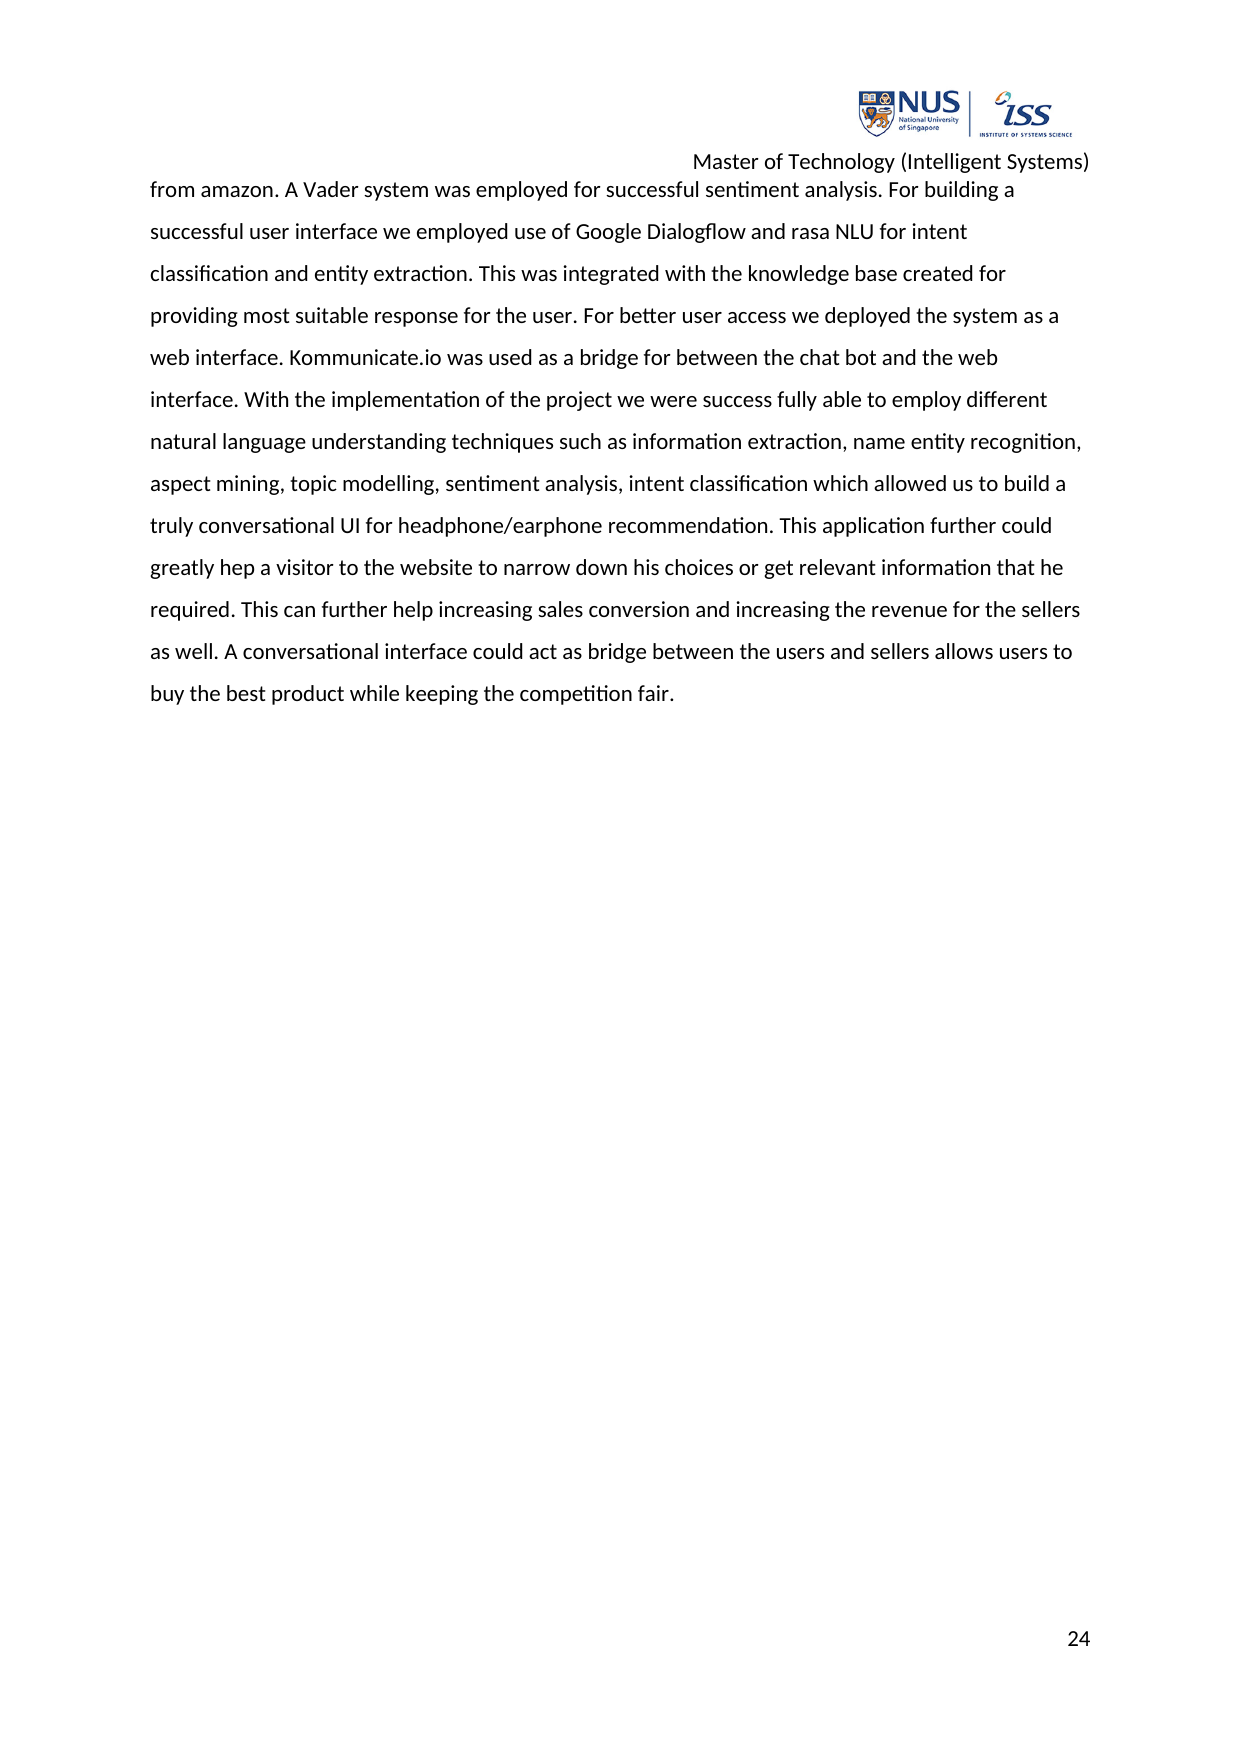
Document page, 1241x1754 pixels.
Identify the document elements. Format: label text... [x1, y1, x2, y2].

picture [838, 73, 1091, 148]
